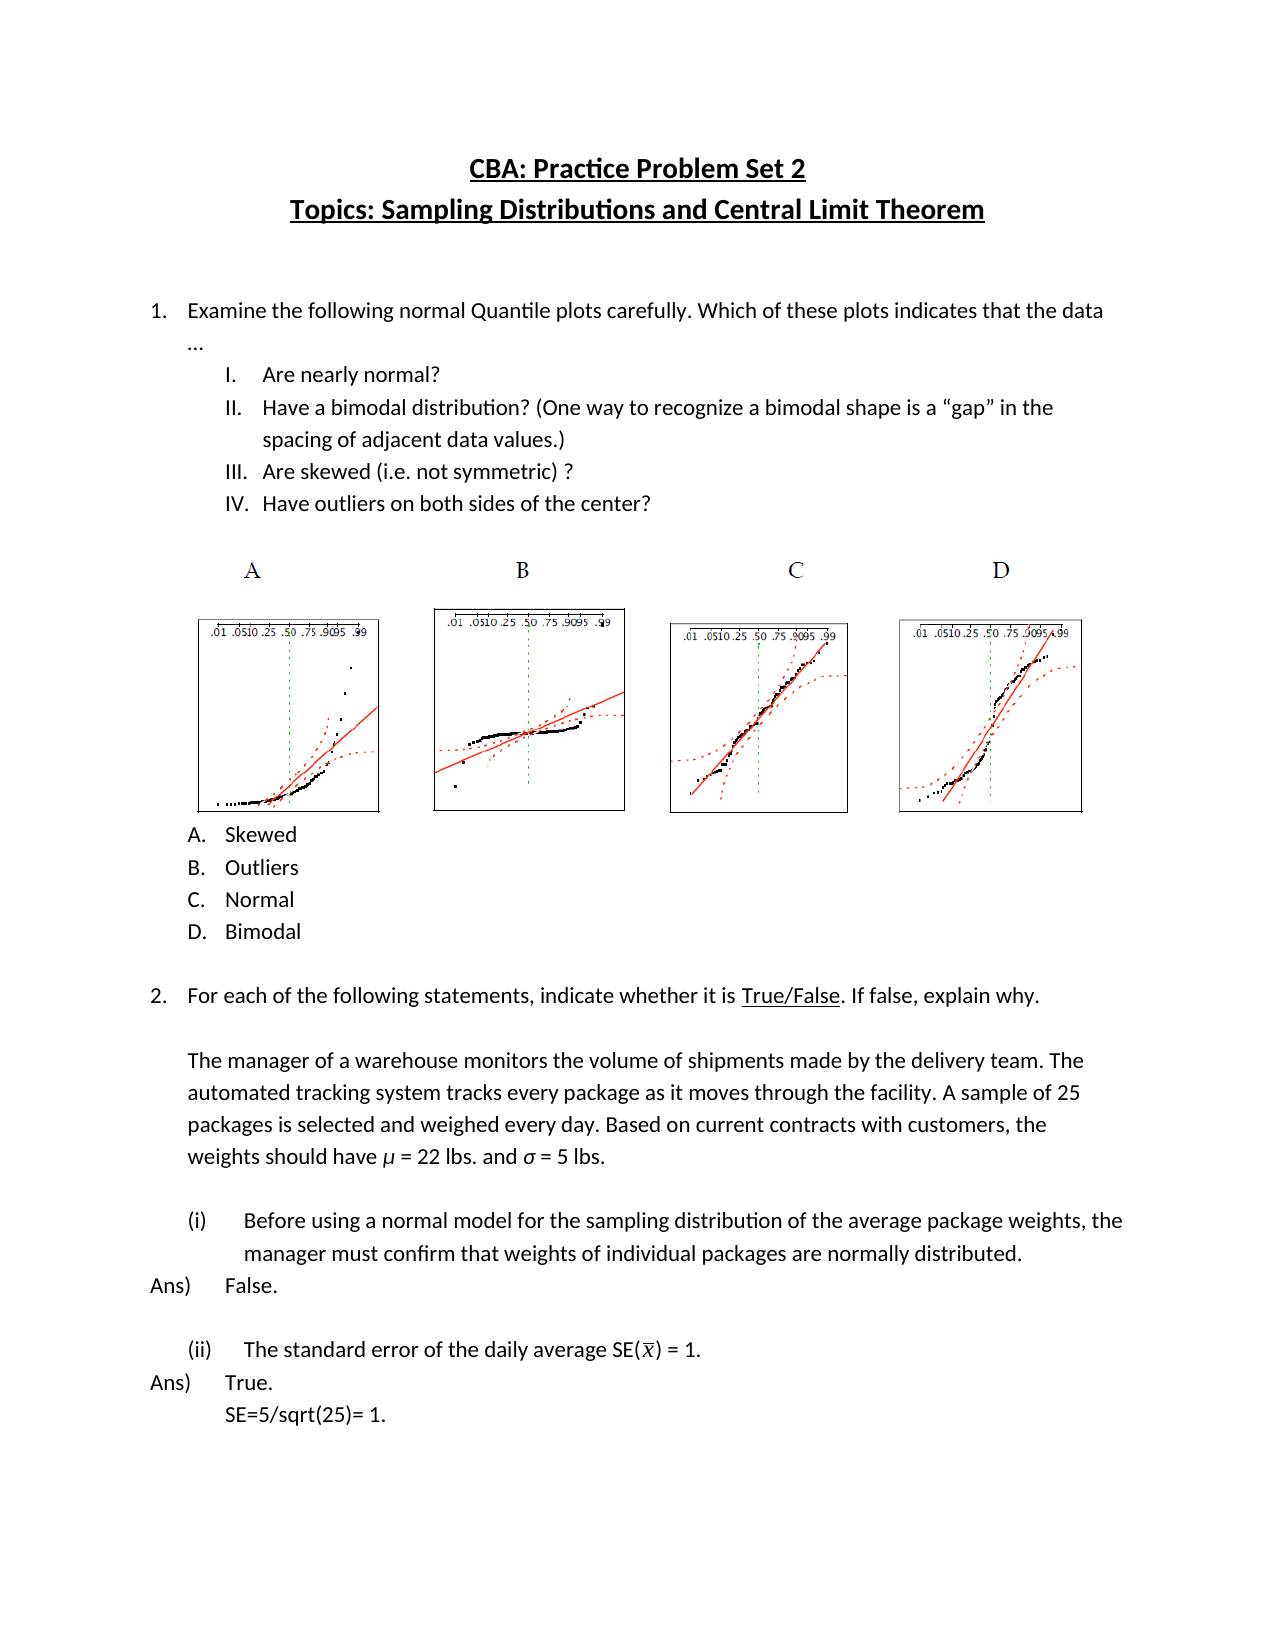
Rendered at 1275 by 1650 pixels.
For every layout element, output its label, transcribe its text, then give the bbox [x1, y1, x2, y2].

text CBA: Practice Problem Set 2 [150, 150, 1125, 186]
list Have a bimodal distribution? (One way to recognize a bimodal shape is a “gap” in the spacing of adjacent data values.) [225, 393, 1125, 453]
list For each of the following statements, indicate whether it is True/False. If false, explain why. [150, 981, 1125, 1009]
text SE=5/sqrt(25)= 1. [150, 1400, 1125, 1428]
text The manager of a warehouse monitors the volume of shipments made by the delivery team. The automated tracking system tracks every package as it moves through the facility. A sample of 25 packages is selected and weighed every day. Based on current contracts with customers, the weights should have μ = 22 lbs. and σ = 5 lbs. [187, 1046, 1125, 1170]
list Are nearly normal? [225, 361, 1125, 389]
list Outliers [187, 853, 1125, 881]
text Ans) True. [150, 1368, 1125, 1396]
list Normal [187, 885, 1125, 913]
list Bimodal [187, 917, 1125, 945]
list Have outliers on both sides of the center? [225, 489, 1125, 517]
text Ans) False. [150, 1271, 1125, 1299]
list Examine the following normal Quantile plots carefully. Which of these plots indicates that the data … [150, 296, 1125, 356]
text Topics: Sampling Distributions and Central Limit Theorem [150, 191, 1125, 227]
list Are skewed (i.e. not symmetric) ? [225, 457, 1125, 485]
list The standard error of the daily average SE() = 1. [187, 1335, 1125, 1363]
list Before using a normal model for the sampling distribution of the average package weights, the manager must confirm that weights of individual packages are normally distributed. [187, 1207, 1125, 1267]
list Skewed [187, 820, 1125, 848]
